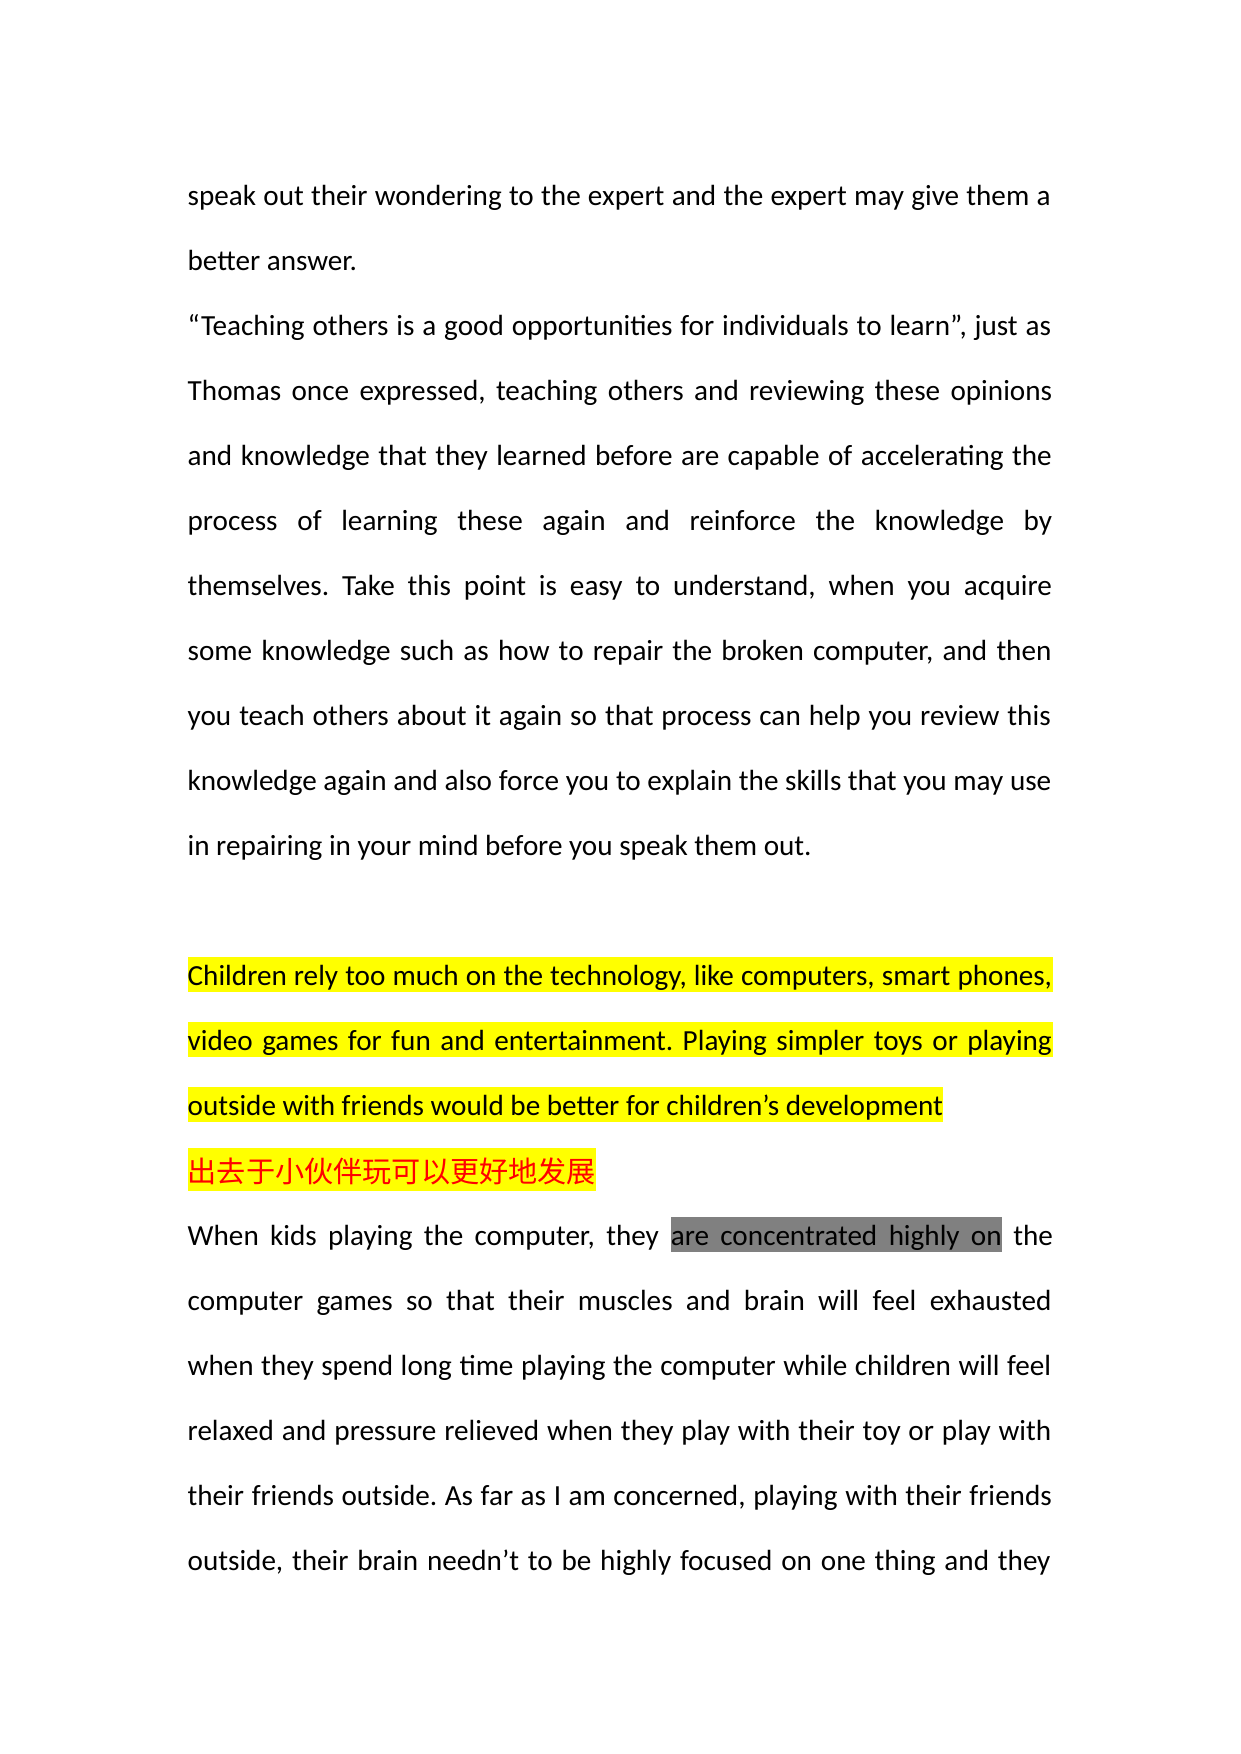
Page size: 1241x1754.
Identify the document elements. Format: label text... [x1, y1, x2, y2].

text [187, 1202, 1053, 1592]
text 出去于小伙伴玩可以更好地发展 [187, 1137, 1053, 1202]
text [187, 162, 1053, 292]
text “Teaching others is a good opportunities for individuals to learn”, just as Thomas once expressed, teaching others and reviewing these opinions and knowledge that they learned before are capable of accelerating the process of learning these again and reinforce the knowledge by themselves. Take this point is easy to understand, when you acquire some knowledge such as how to repair the broken computer, and then you teach others about it again so that process can help you review this knowledge again and also force you to explain the skills that you may use in repairing in your mind before you speak them out. [187, 292, 1053, 877]
text Children rely too much on the technology, like computers, smart phones, video games for fun and entertainment. Playing simpler toys or playing outside with friends would be better for children’s development [187, 942, 1053, 1036]
text Children rely too much on the technology, like computers, smart phones, video games for fun and entertainment. Playing simpler toys or playing outside with friends would be better for children’s development [187, 1037, 1053, 1137]
